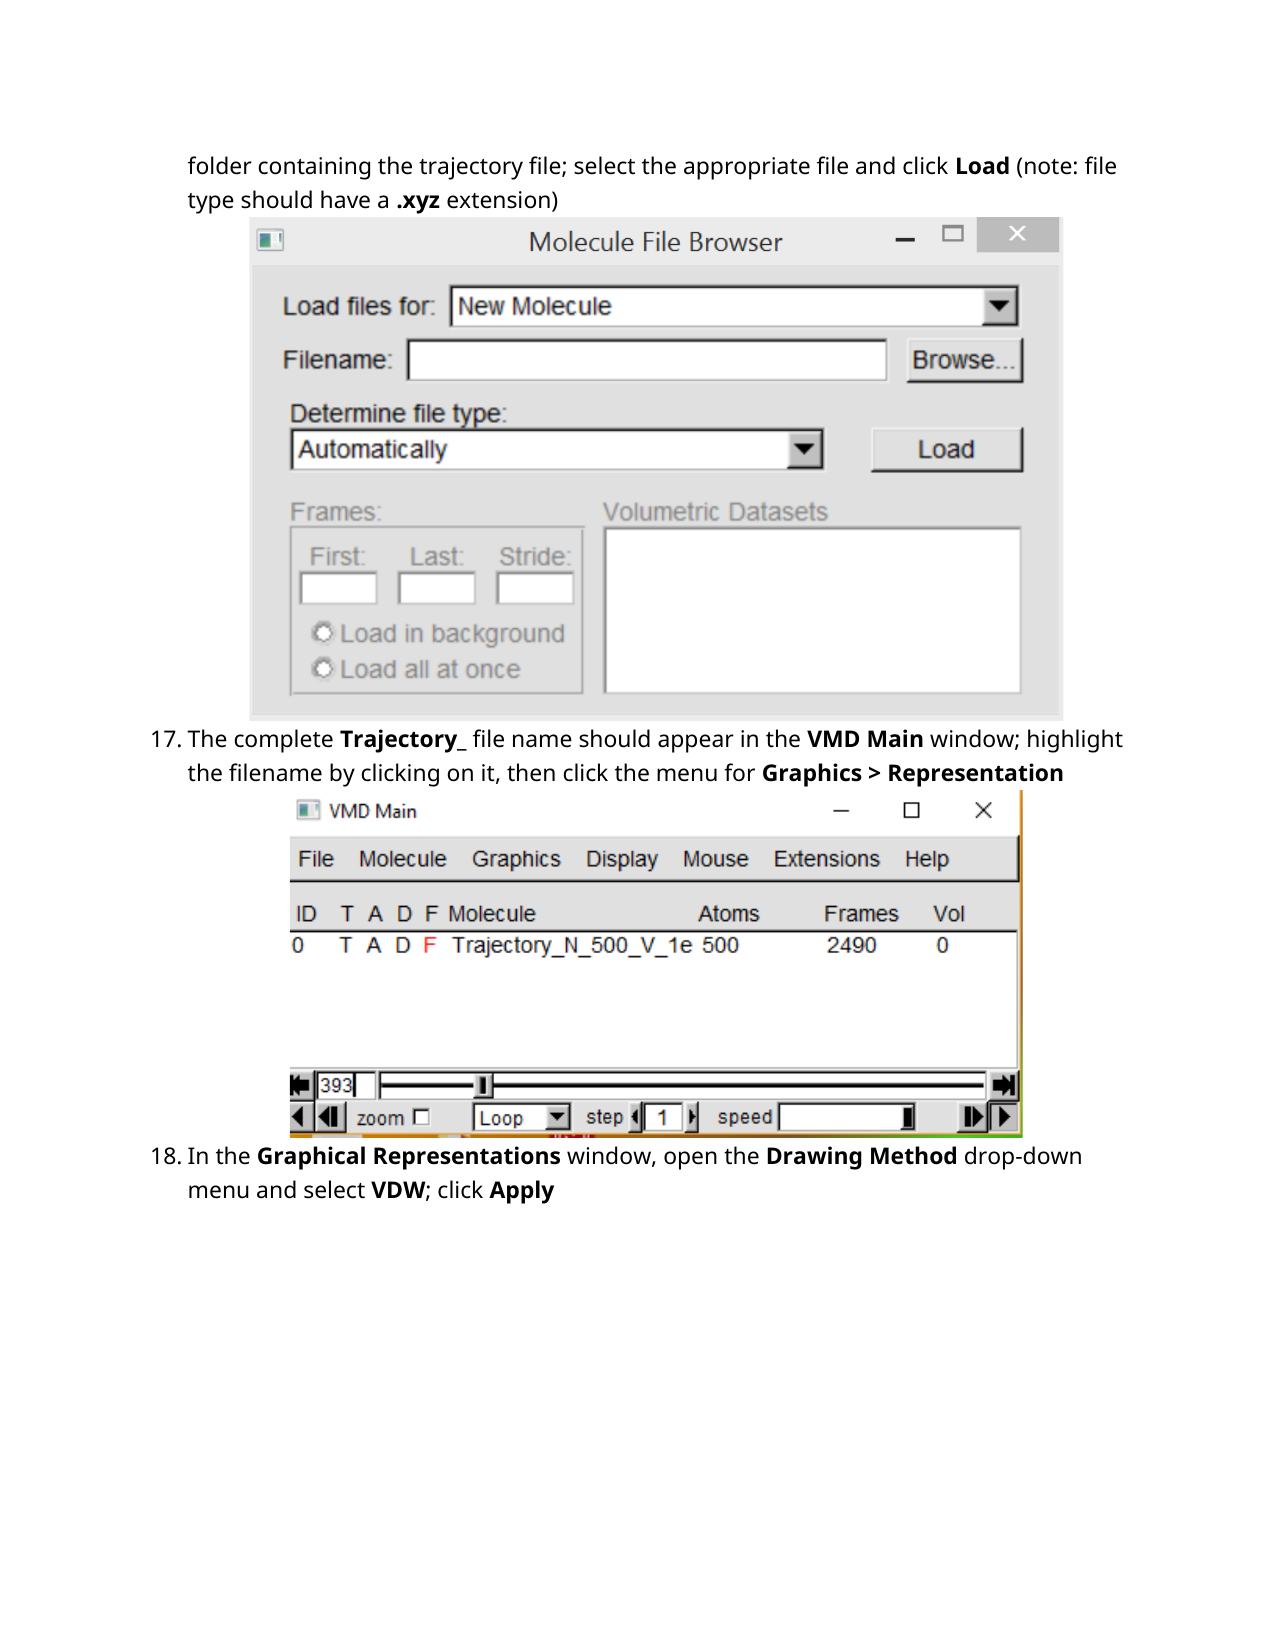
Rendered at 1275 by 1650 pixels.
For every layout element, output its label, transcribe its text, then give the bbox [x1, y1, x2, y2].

picture [249, 217, 1064, 721]
picture [289, 790, 1023, 1138]
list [150, 150, 1125, 215]
list The complete Trajectory_ file name should appear in the VMD Main window; highlight the filename by clicking on it, then click the menu for Graphics > Representation [150, 723, 1125, 788]
list In the Graphical Representations window, open the Drawing Method drop-down menu and select VDW; click Apply [150, 1140, 1125, 1205]
